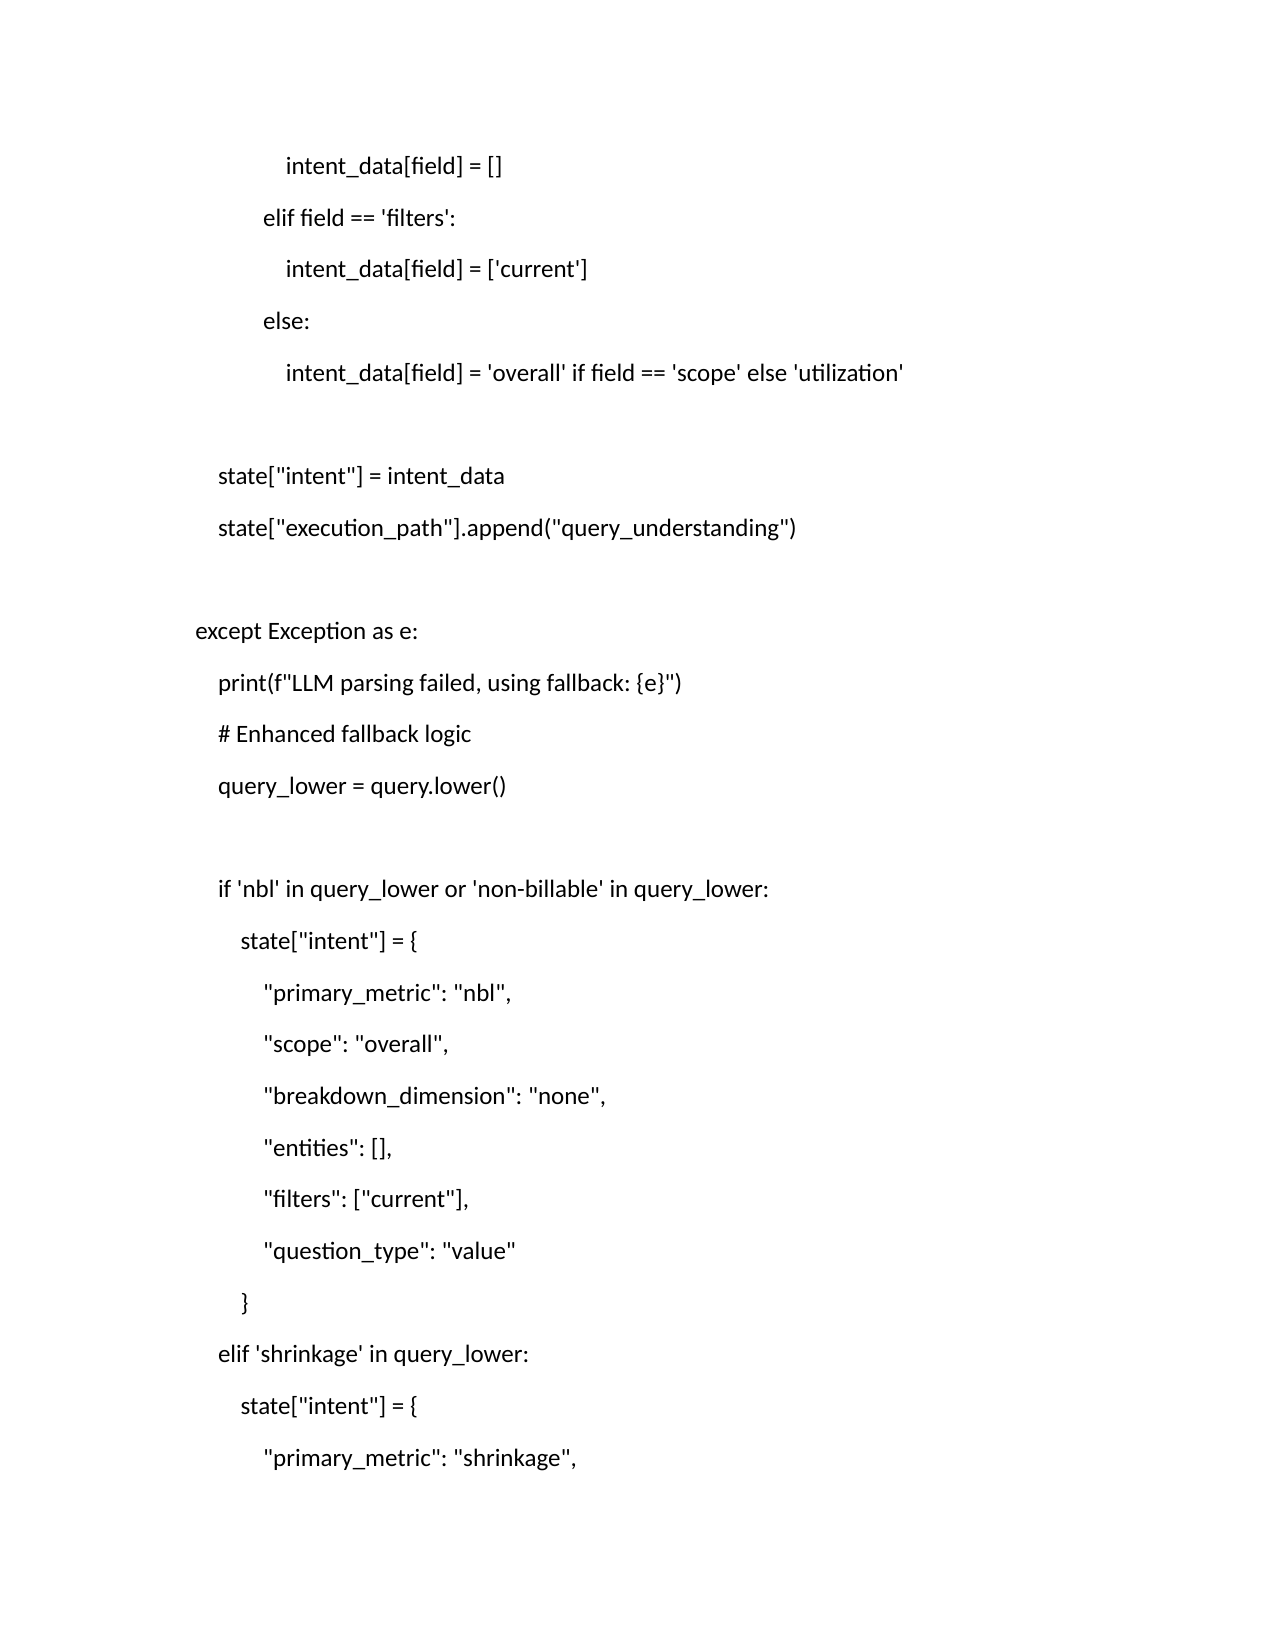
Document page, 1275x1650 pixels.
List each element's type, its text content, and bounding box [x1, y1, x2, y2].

text else: [150, 305, 1125, 336]
text "breakdown_dimension": "none", [150, 1080, 1125, 1111]
text except Exception as e: [150, 615, 1125, 646]
text state["execution_path"].append("query_understanding") [150, 512, 1125, 542]
text state["intent"] = intent_data [150, 460, 1125, 491]
text query_lower = query.lower() [150, 770, 1125, 801]
text if 'nbl' in query_lower or 'non-billable' in query_lower: [150, 873, 1125, 904]
text } [150, 1287, 1125, 1317]
text "scope": "overall", [150, 1028, 1125, 1059]
text # Enhanced fallback logic [150, 718, 1125, 749]
text print(f"LLM parsing failed, using fallback: {e}") [150, 667, 1125, 697]
text "entities": [], [150, 1132, 1125, 1162]
text "primary_metric": "nbl", [150, 977, 1125, 1007]
text elif 'shrinkage' in query_lower: [150, 1338, 1125, 1369]
text elif field == 'filters': [150, 202, 1125, 232]
text intent_data[field] = 'overall' if field == 'scope' else 'utilization' [150, 357, 1125, 387]
text state["intent"] = { [150, 1390, 1125, 1421]
text "primary_metric": "shrinkage", [150, 1442, 1125, 1472]
text "filters": ["current"], [150, 1183, 1125, 1214]
text "question_type": "value" [150, 1235, 1125, 1266]
text intent_data[field] = ['current'] [150, 253, 1125, 284]
text state["intent"] = { [150, 925, 1125, 956]
text intent_data[field] = [] [150, 150, 1125, 181]
